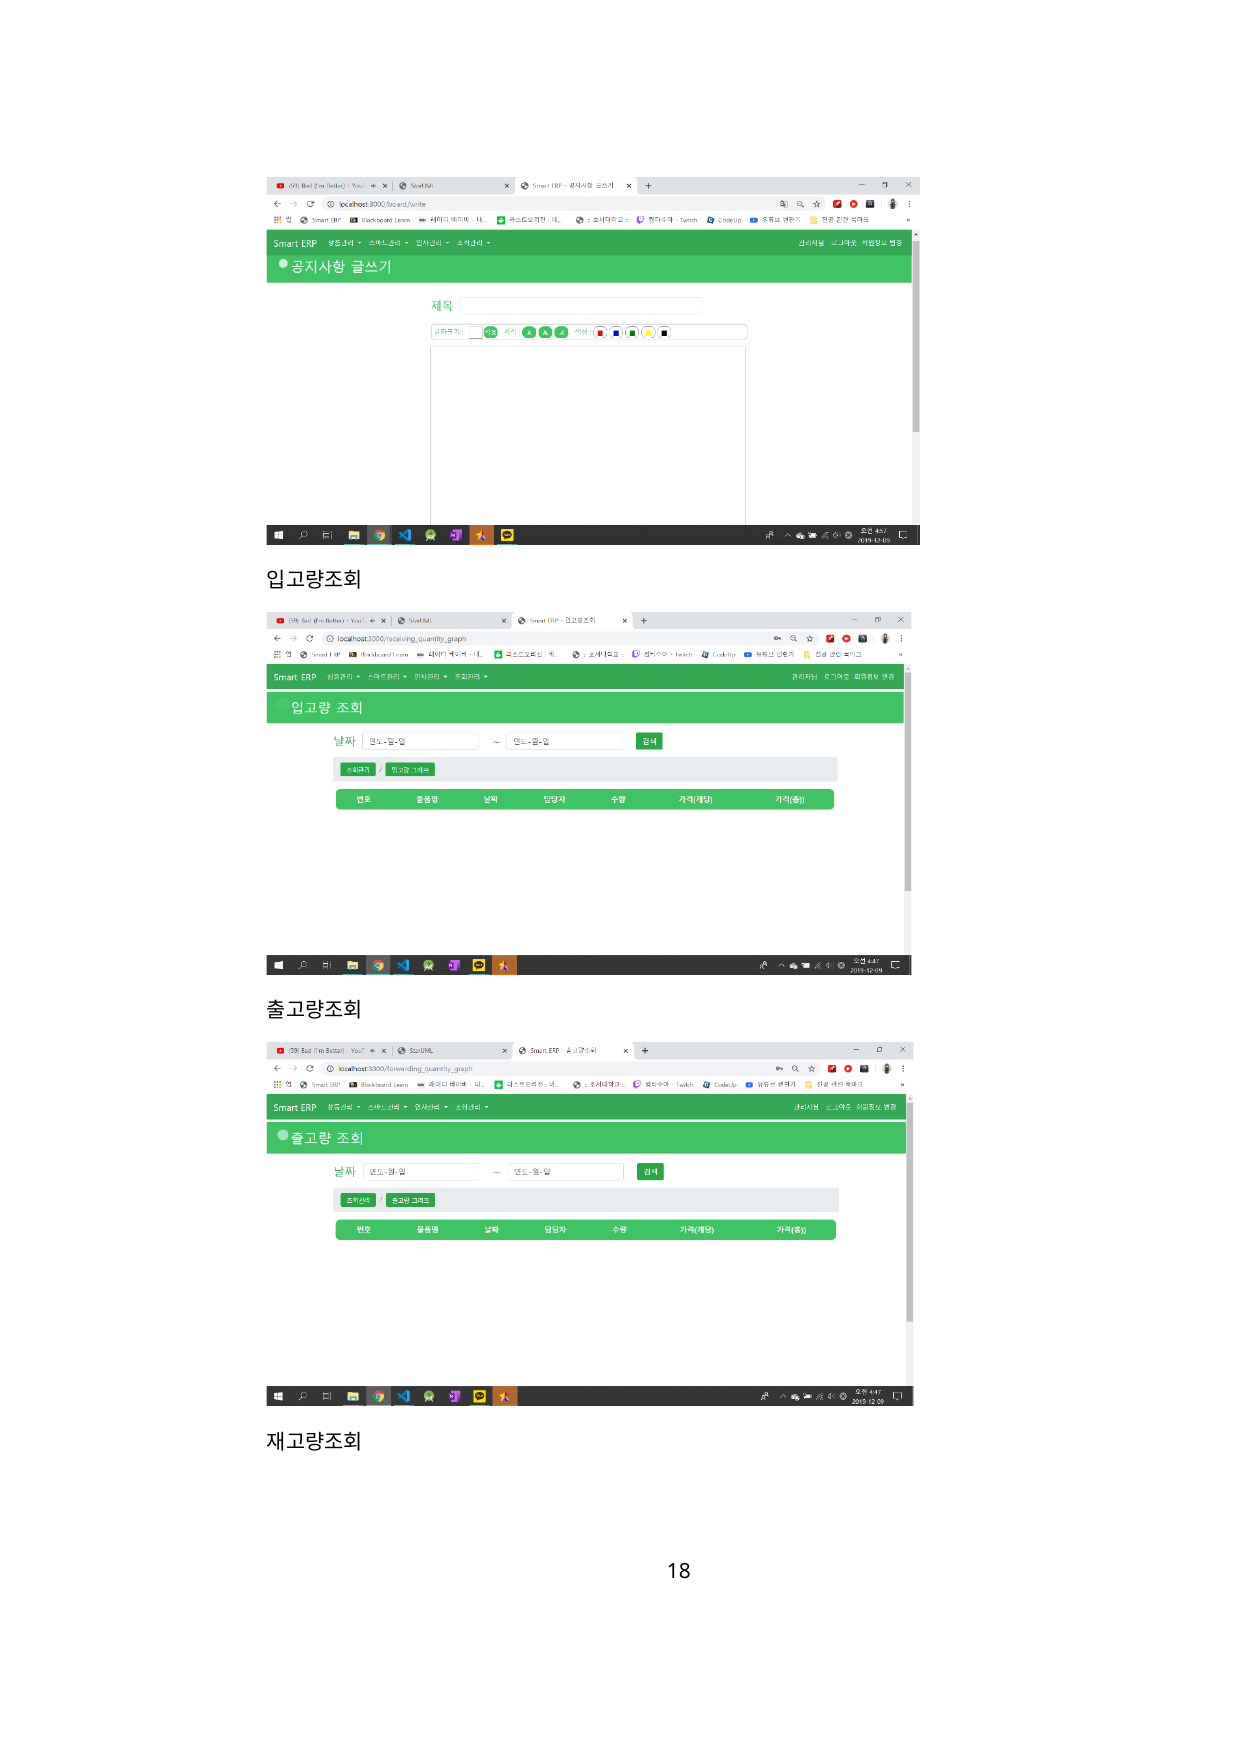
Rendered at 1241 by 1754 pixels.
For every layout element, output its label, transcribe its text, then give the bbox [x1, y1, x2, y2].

picture [266, 1042, 914, 1406]
text 출고량조회 [267, 993, 1090, 1023]
picture [266, 177, 920, 545]
text 재고량조회 [267, 1425, 1090, 1455]
text 입고량조회 [267, 563, 1090, 593]
picture [266, 612, 912, 975]
